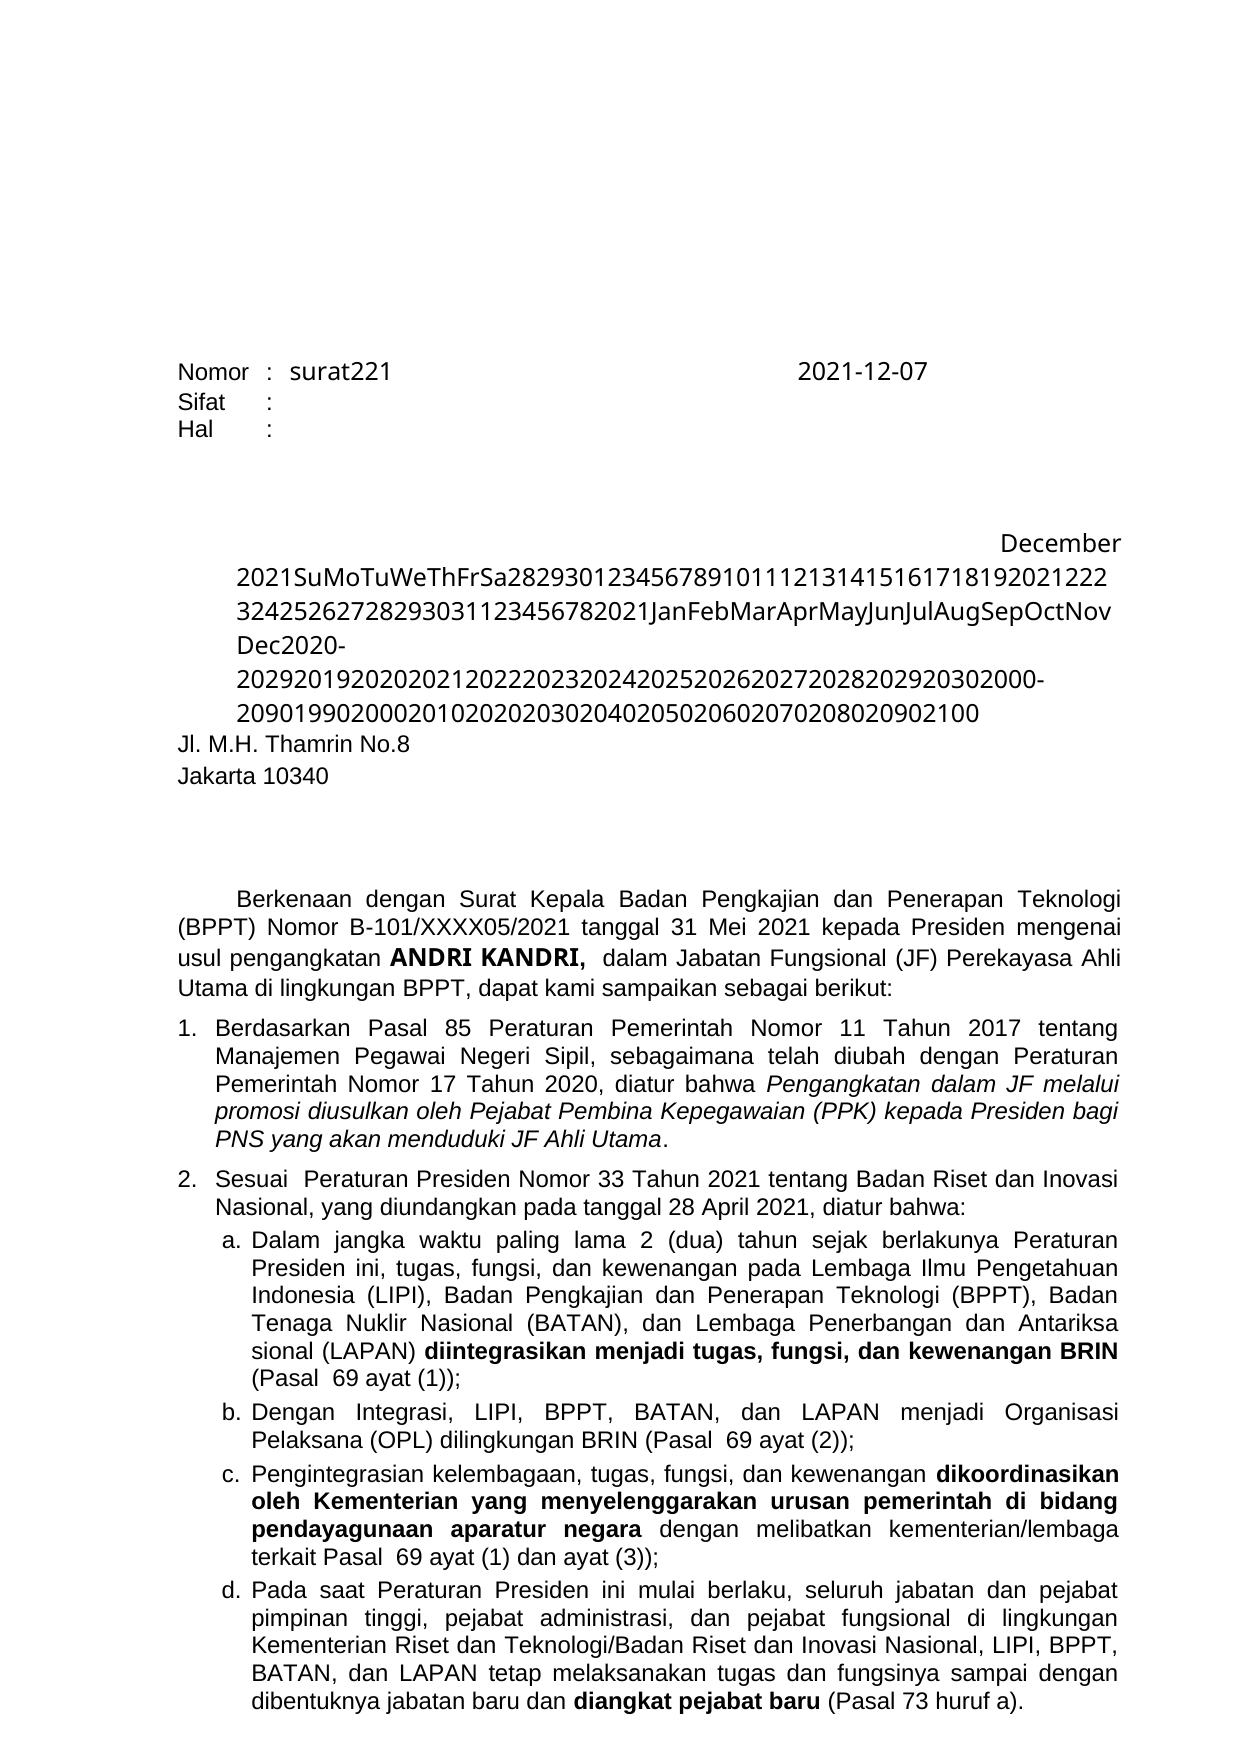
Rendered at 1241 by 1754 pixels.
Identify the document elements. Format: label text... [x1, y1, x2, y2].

text Jl. M.H. Thamrin No.8 [177, 730, 1121, 758]
list Pada saat Peraturan Presiden ini mulai berlaku, seluruh jabatan dan pejabat pimpinan tinggi, pejabat administrasi, dan pejabat fungsional di lingkungan Kementerian Riset dan Teknologi/Badan Riset dan Inovasi Nasional, LIPI, BPPT, BATAN, dan LAPAN tetap melaksanakan tugas dan fungsinya sampai dengan dibentuknya jabatan baru dan diangkat pejabat baru (Pasal 73 huruf a). [221, 1576, 1119, 1714]
list Sesuai Peraturan Presiden Nomor 33 Tahun 2021 tentang Badan Riset dan Inovasi Nasional, yang diundangkan pada tanggal 28 April 2021, diatur bahwa: [177, 1165, 1119, 1220]
text Hal : [177, 415, 622, 443]
text Berkenaan dengan Surat Kepala Badan Pengkajian dan Penerapan Teknologi (BPPT) Nomor B-101/XXXX05/2021 tanggal 31 Mei 2021 kepada Presiden mengenai usul pengangkatan ANDRI KANDRI, dalam Jabatan Fungsional (JF) Perekayasa Ahli Utama di lingkungan BPPT, dapat kami sampaikan sebagai berikut: [177, 885, 1121, 1002]
text Jakarta 10340 [177, 762, 1122, 789]
list Berdasarkan Pasal 85 Peraturan Pemerintah Nomor 11 Tahun 2017 tentang Manajemen Pegawai Negeri Sipil, sebagaimana telah diubah dengan Peraturan Pemerintah Nomor 17 Tahun 2020, diatur bahwa Pengangkatan dalam JF melalui promosi diusulkan oleh Pejabat Pembina Kepegawaian (PPK) kepada Presiden bagi PNS yang akan menduduki JF Ahli Utama. [177, 1014, 1119, 1152]
list Dengan Integrasi, LIPI, BPPT, BATAN, dan LAPAN menjadi Organisasi Pelaksana (OPL) dilingkungan BRIN (Pasal 69 ayat (2)); [222, 1398, 1119, 1453]
text Nomor : surat221 2021-12-07 [177, 354, 1121, 388]
list Dalam jangka waktu paling lama 2 (dua) tahun sejak berlakunya Peraturan Presiden ini, tugas, fungsi, dan kewenangan pada Lembaga Ilmu Pengetahuan Indonesia (LIPI), Badan Pengkajian dan Penerapan Teknologi (BPPT), Badan Tenaga Nuklir Nasional (BATAN), dan Lembaga Penerbangan dan Antariksa sional (LAPAN) diintegrasikan menjadi tugas, fungsi, dan kewenangan BRIN (Pasal 69 ayat (1)); [222, 1226, 1119, 1392]
text December 2021SuMoTuWeThFrSa28293012345678910111213141516171819202122232425262728293031123456782021JanFebMarAprMayJunJulAugSepOctNovDec2020-20292019202020212022202320242025202620272028202920302000-2090199020002010202020302040205020602070208020902100 [177, 526, 1121, 730]
list Pengintegrasian kelembagaan, tugas, fungsi, dan kewenangan dikoordinasikan oleh Kementerian yang menyelenggarakan urusan pemerintah di bidang pendayagunaan aparatur negara dengan melibatkan kementerian/lembaga terkait Pasal 69 ayat (1) dan ayat (3)); [222, 1459, 1119, 1570]
text Sifat : [177, 388, 1122, 415]
